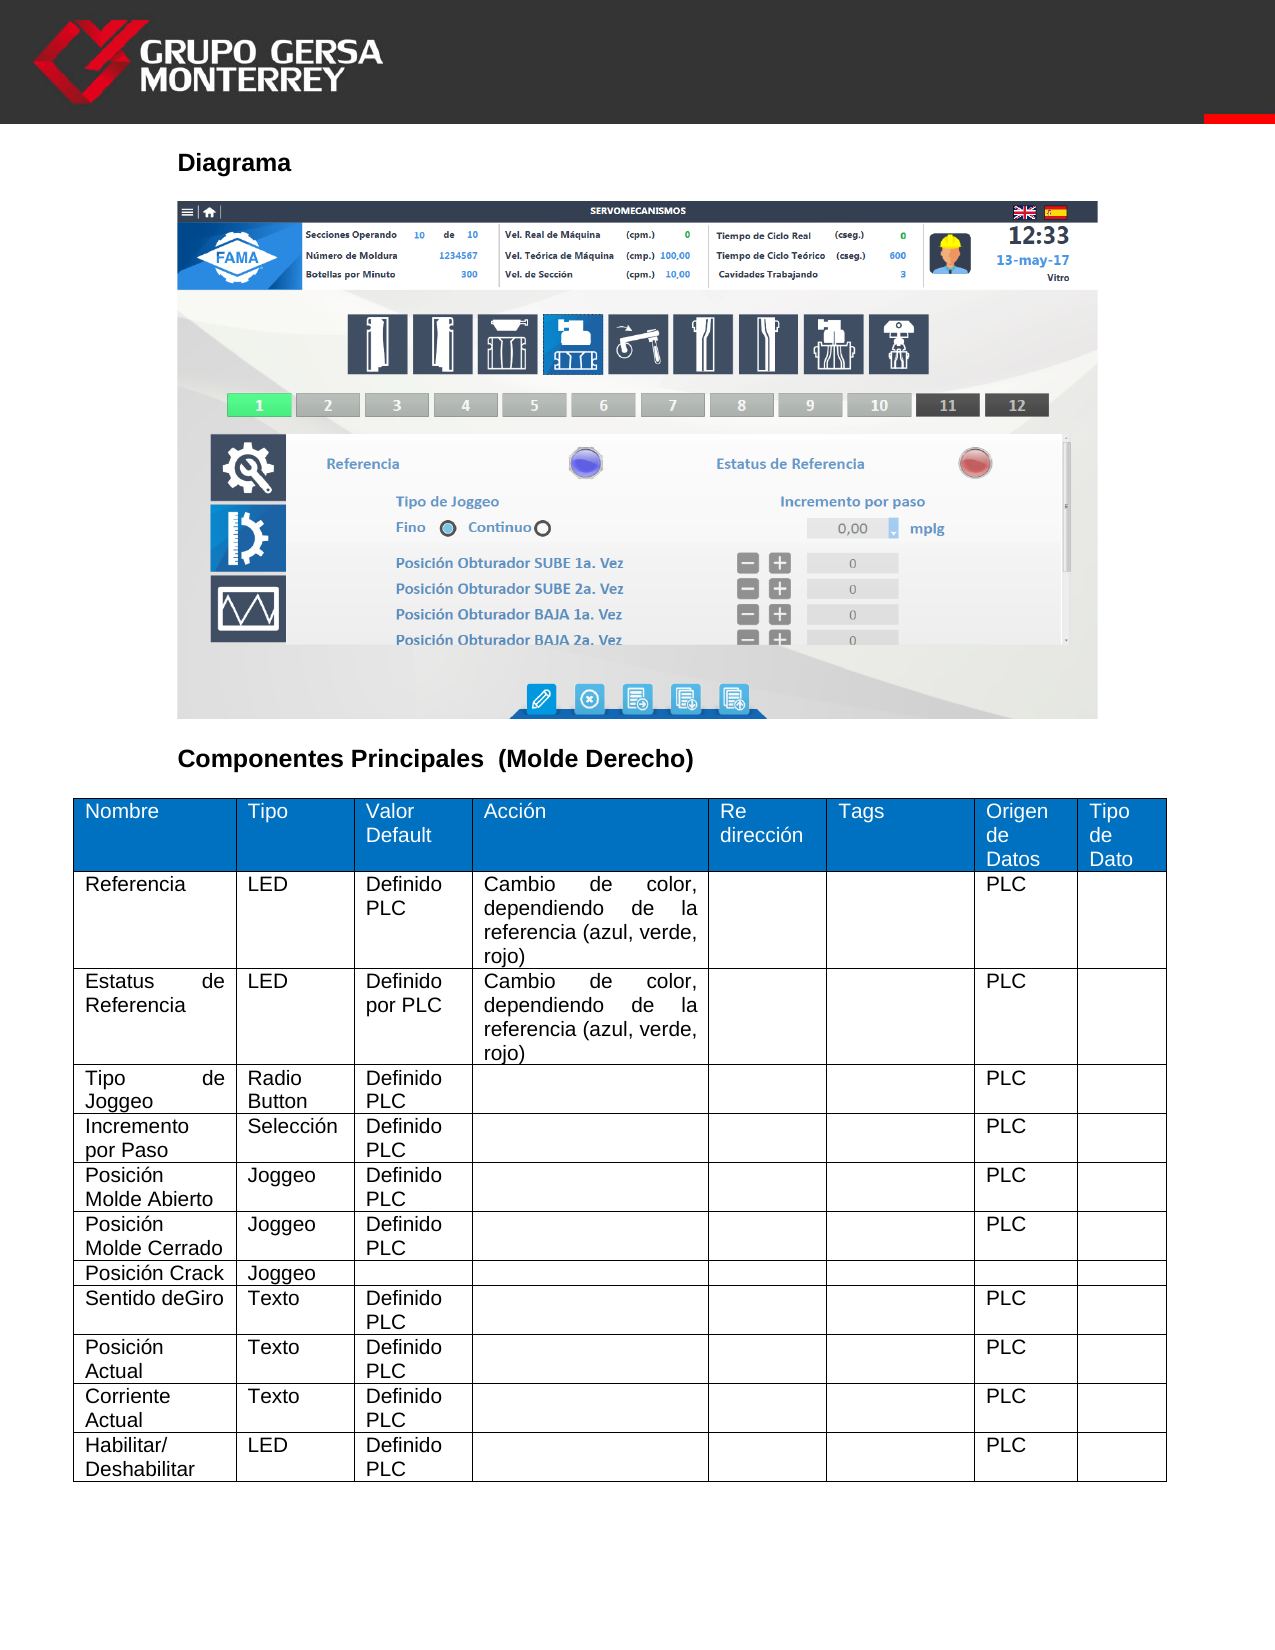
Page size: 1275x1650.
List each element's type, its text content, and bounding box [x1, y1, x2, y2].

table_cell PLC [975, 1065, 1077, 1113]
table_cell [1078, 872, 1166, 967]
table_cell Definido PLC [355, 1433, 472, 1481]
table_cell [827, 1261, 974, 1285]
table_cell [827, 1433, 974, 1481]
table_cell LED [237, 872, 354, 967]
table_cell PLC [975, 1212, 1077, 1260]
table_cell Texto [237, 1335, 354, 1383]
table_cell Definido PLC [355, 1212, 472, 1260]
table_cell LED [237, 1433, 354, 1481]
table_cell Definido PLC [355, 1335, 472, 1383]
table_cell Definido PLC [355, 1065, 472, 1113]
text Componentes Principales (Molde Derecho) [177, 744, 1098, 772]
table_cell Cambio de color, dependiendo de la referencia (azul, verde, rojo) [473, 969, 708, 1064]
table_header Nombre [74, 799, 236, 871]
table_cell [1078, 1433, 1166, 1481]
table_cell Corriente Actual [74, 1384, 236, 1432]
table_cell [827, 1286, 974, 1334]
table_cell [355, 1261, 472, 1285]
text Diagrama [177, 148, 1098, 176]
table_cell Posición Molde Abierto [74, 1163, 236, 1211]
table_cell Definido PLC [355, 1114, 472, 1162]
table_cell [1078, 969, 1166, 1064]
table_cell Texto [237, 1384, 354, 1432]
table_cell Referencia [74, 872, 236, 967]
table_cell [473, 1163, 708, 1211]
table_header Valor Default [355, 799, 472, 871]
table_cell Incremento por Paso [74, 1114, 236, 1162]
table_cell [827, 1212, 974, 1260]
table_cell PLC [975, 1384, 1077, 1432]
table_cell Definido PLC [355, 1286, 472, 1334]
table_cell [827, 1384, 974, 1432]
table_cell Habilitar/ Deshabilitar [74, 1433, 236, 1481]
table_cell Definido PLC [355, 1163, 472, 1211]
table_cell [709, 872, 826, 967]
table_cell PLC [975, 969, 1077, 1064]
table_header Tags [827, 799, 974, 871]
table_header Tipo de Dato [1078, 799, 1166, 871]
table_header Tipo [237, 799, 354, 871]
table_cell Definido por PLC [355, 969, 472, 1064]
table_cell PLC [975, 1335, 1077, 1383]
table_cell [709, 1114, 826, 1162]
table_cell Posición Molde Cerrado [74, 1212, 236, 1260]
table_cell [709, 1286, 826, 1334]
table_cell [827, 1163, 974, 1211]
table_cell PLC [975, 1286, 1077, 1334]
table_cell [473, 1384, 708, 1432]
table_cell [827, 872, 974, 967]
table_cell Estatus de Referencia [74, 969, 236, 1064]
table_cell PLC [975, 872, 1077, 967]
table_cell Cambio de color, dependiendo de la referencia (azul, verde, rojo) [473, 872, 708, 967]
table_cell Sentido deGiro [74, 1286, 236, 1334]
table_cell Radio Button [237, 1065, 354, 1113]
table_cell [473, 1065, 708, 1113]
table_cell Tipo de Joggeo [74, 1065, 236, 1113]
table_header Origen de Datos [975, 799, 1077, 871]
table_cell PLC [975, 1114, 1077, 1162]
table_cell LED [237, 969, 354, 1064]
table_cell Definido PLC [355, 872, 472, 967]
table_cell [473, 1286, 708, 1334]
table_cell [473, 1212, 708, 1260]
table_cell [827, 1335, 974, 1383]
table_cell [1078, 1065, 1166, 1113]
table_cell [709, 1384, 826, 1432]
table_cell [827, 1114, 974, 1162]
table_cell Selección [237, 1114, 354, 1162]
picture [177, 201, 1098, 719]
table_cell Joggeo [237, 1212, 354, 1260]
table_cell [1078, 1286, 1166, 1334]
table_cell [1078, 1114, 1166, 1162]
table_cell [473, 1433, 708, 1481]
table_cell [709, 1163, 826, 1211]
table_cell [709, 1335, 826, 1383]
table_cell [709, 1212, 826, 1260]
table_cell Posición Crack [74, 1261, 236, 1285]
table_cell [1078, 1212, 1166, 1260]
table_cell [1078, 1261, 1166, 1285]
table_cell [827, 969, 974, 1064]
table_header Re dirección [709, 799, 826, 871]
table_cell [473, 1261, 708, 1285]
table_cell PLC [975, 1163, 1077, 1211]
table_cell [709, 969, 826, 1064]
table_header Acción [473, 799, 708, 871]
table_cell [709, 1065, 826, 1113]
table_cell PLC [975, 1433, 1077, 1481]
table_cell [975, 1261, 1077, 1285]
table_cell [1078, 1384, 1166, 1432]
table_cell Joggeo [237, 1261, 354, 1285]
table_cell [709, 1261, 826, 1285]
table_cell [1078, 1163, 1166, 1211]
table_cell [473, 1335, 708, 1383]
picture [0, 0, 1275, 124]
table_cell [473, 1114, 708, 1162]
table_cell Joggeo [237, 1163, 354, 1211]
table_cell Posición Actual [74, 1335, 236, 1383]
table_cell [827, 1065, 974, 1113]
table_cell Texto [237, 1286, 354, 1334]
table_cell [1078, 1335, 1166, 1383]
table_cell [709, 1433, 826, 1481]
table_cell Definido PLC [355, 1384, 472, 1432]
